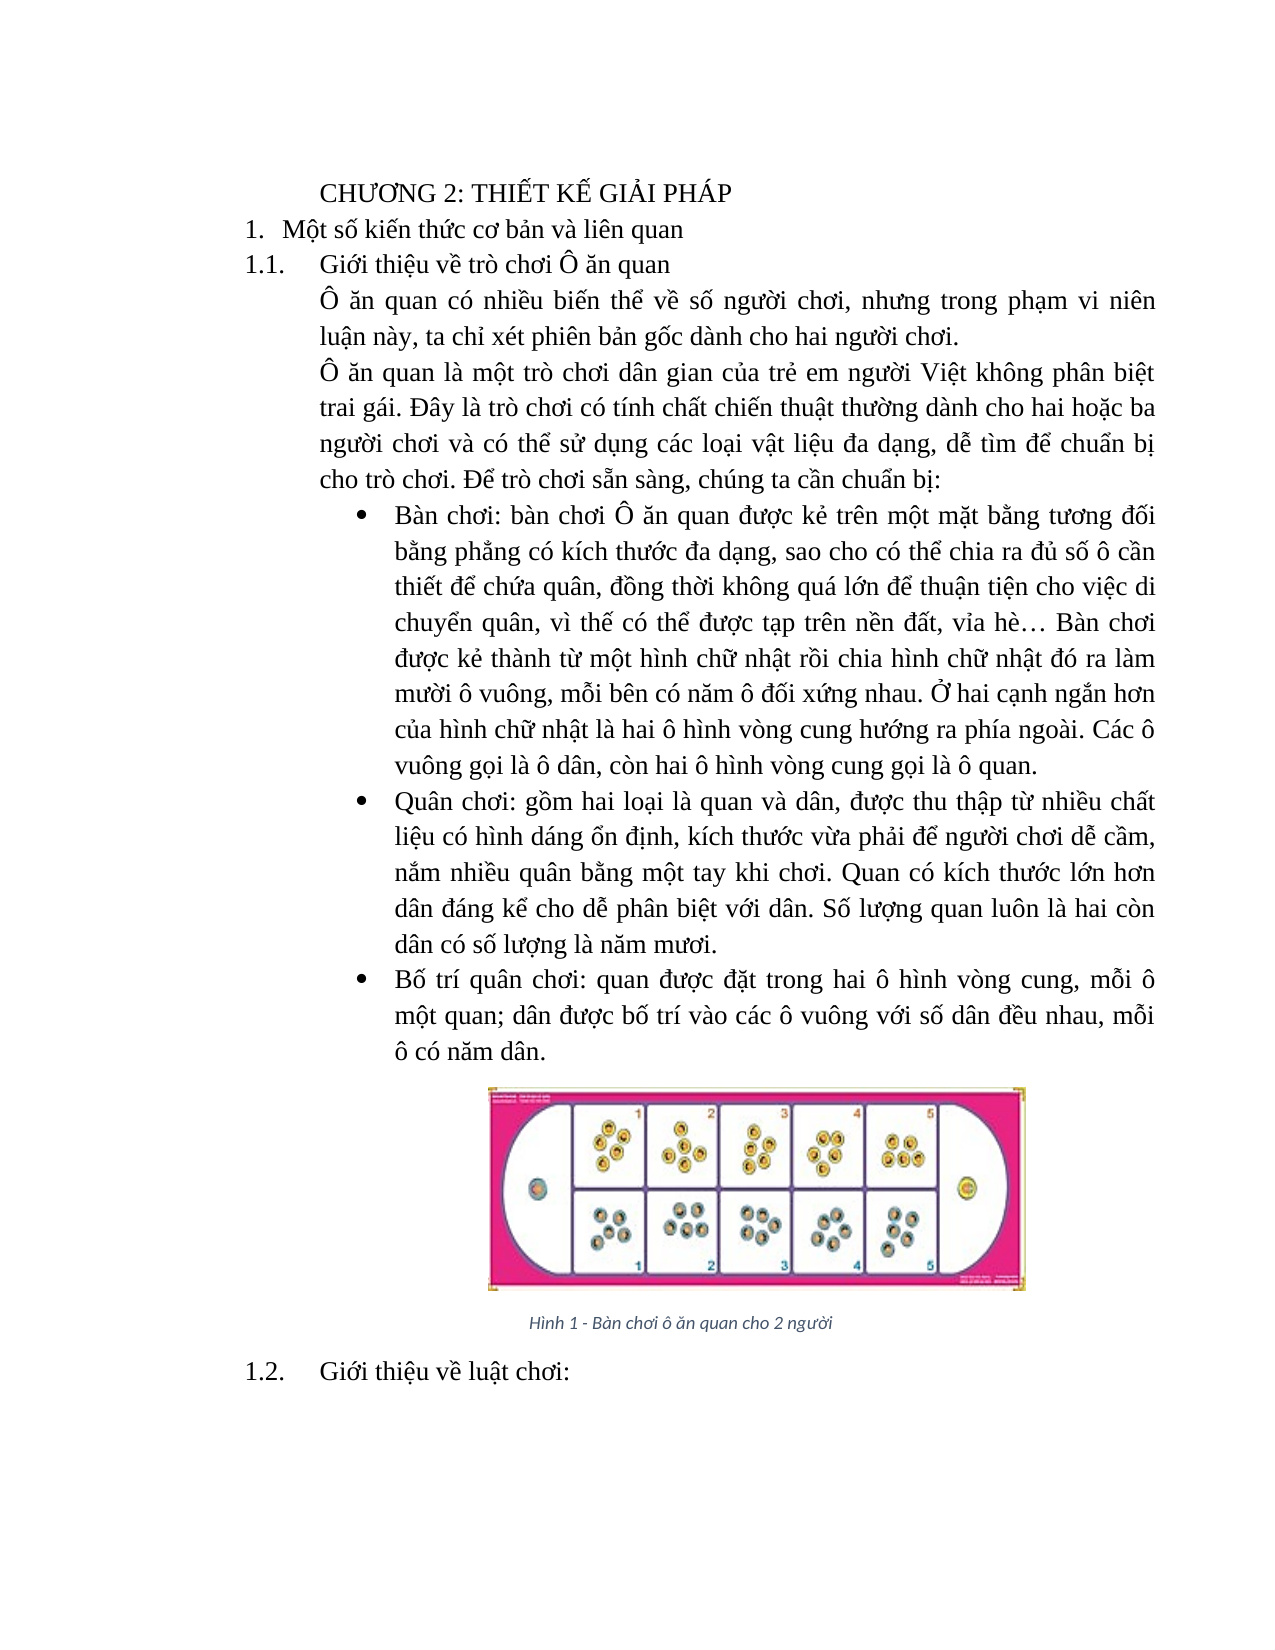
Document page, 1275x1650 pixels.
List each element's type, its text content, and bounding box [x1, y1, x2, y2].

list CHƯƠNG 2: THIẾT KẾ GIẢI PHÁP [319, 177, 1157, 208]
list Giới thiệu về luật chơi: [244, 1355, 1157, 1386]
list Ô ăn quan là một trò chơi dân gian của trẻ em người Việt không phân biệt trai gái. Đây là trò chơi có tính chất chiến thuật thường dành cho hai hoặc ba người chơi và có thể sử dụng các loại vật liệu đa dạng, dễ tìm để chuẩn bị cho trò chơi. Để trò chơi sẵn sàng, chúng ta cần chuẩn bị: [319, 356, 1157, 494]
text Hình 1 - Bàn chơi ô ăn quan cho 2 người [207, 1312, 1157, 1334]
list Giới thiệu về trò chơi Ô ăn quan [244, 249, 1157, 280]
list Bố trí quân chơi: quan được đặt trong hai ô hình vòng cung, mỗi ô một quan; dân được bố trí vào các ô vuông với số dân đều nhau, mỗi ô có năm dân. [357, 963, 1157, 1066]
list Quân chơi: gồm hai loại là quan và dân, được thu thập từ nhiều chất liệu có hình dáng ổn định, kích thước vừa phải để người chơi dễ cầm, nắm nhiều quân bằng một tay khi chơi. Quan có kích thước lớn hơn dân đáng kể cho dễ phân biệt với dân. Số lượng quan luôn là hai còn dân có số lượng là năm mươi. [357, 785, 1157, 959]
list Bàn chơi: bàn chơi Ô ăn quan được kẻ trên một mặt bằng tương đối bằng phẳng có kích thước đa dạng, sao cho có thể chia ra đủ số ô cần thiết để chứa quân, đồng thời không quá lớn để thuận tiện cho việc di chuyển quân, vì thế có thể được tạp trên nền đất, vỉa hè… Bàn chơi được kẻ thành từ một hình chữ nhật rồi chia hình chữ nhật đó ra làm mười ô vuông, mỗi bên có năm ô đối xứng nhau. Ở hai cạnh ngắn hơn của hình chữ nhật là hai ô hình vòng cung hướng ra phía ngoài. Các ô vuông gọi là ô dân, còn hai ô hình vòng cung gọi là ô quan. [357, 499, 1157, 780]
list Một số kiến thức cơ bản và liên quan [244, 213, 1157, 244]
picture [488, 1087, 1026, 1291]
list Ô ăn quan có nhiều biến thể về số người chơi, nhưng trong phạm vi niên luận này, ta chỉ xét phiên bản gốc dành cho hai người chơi. [319, 284, 1157, 351]
